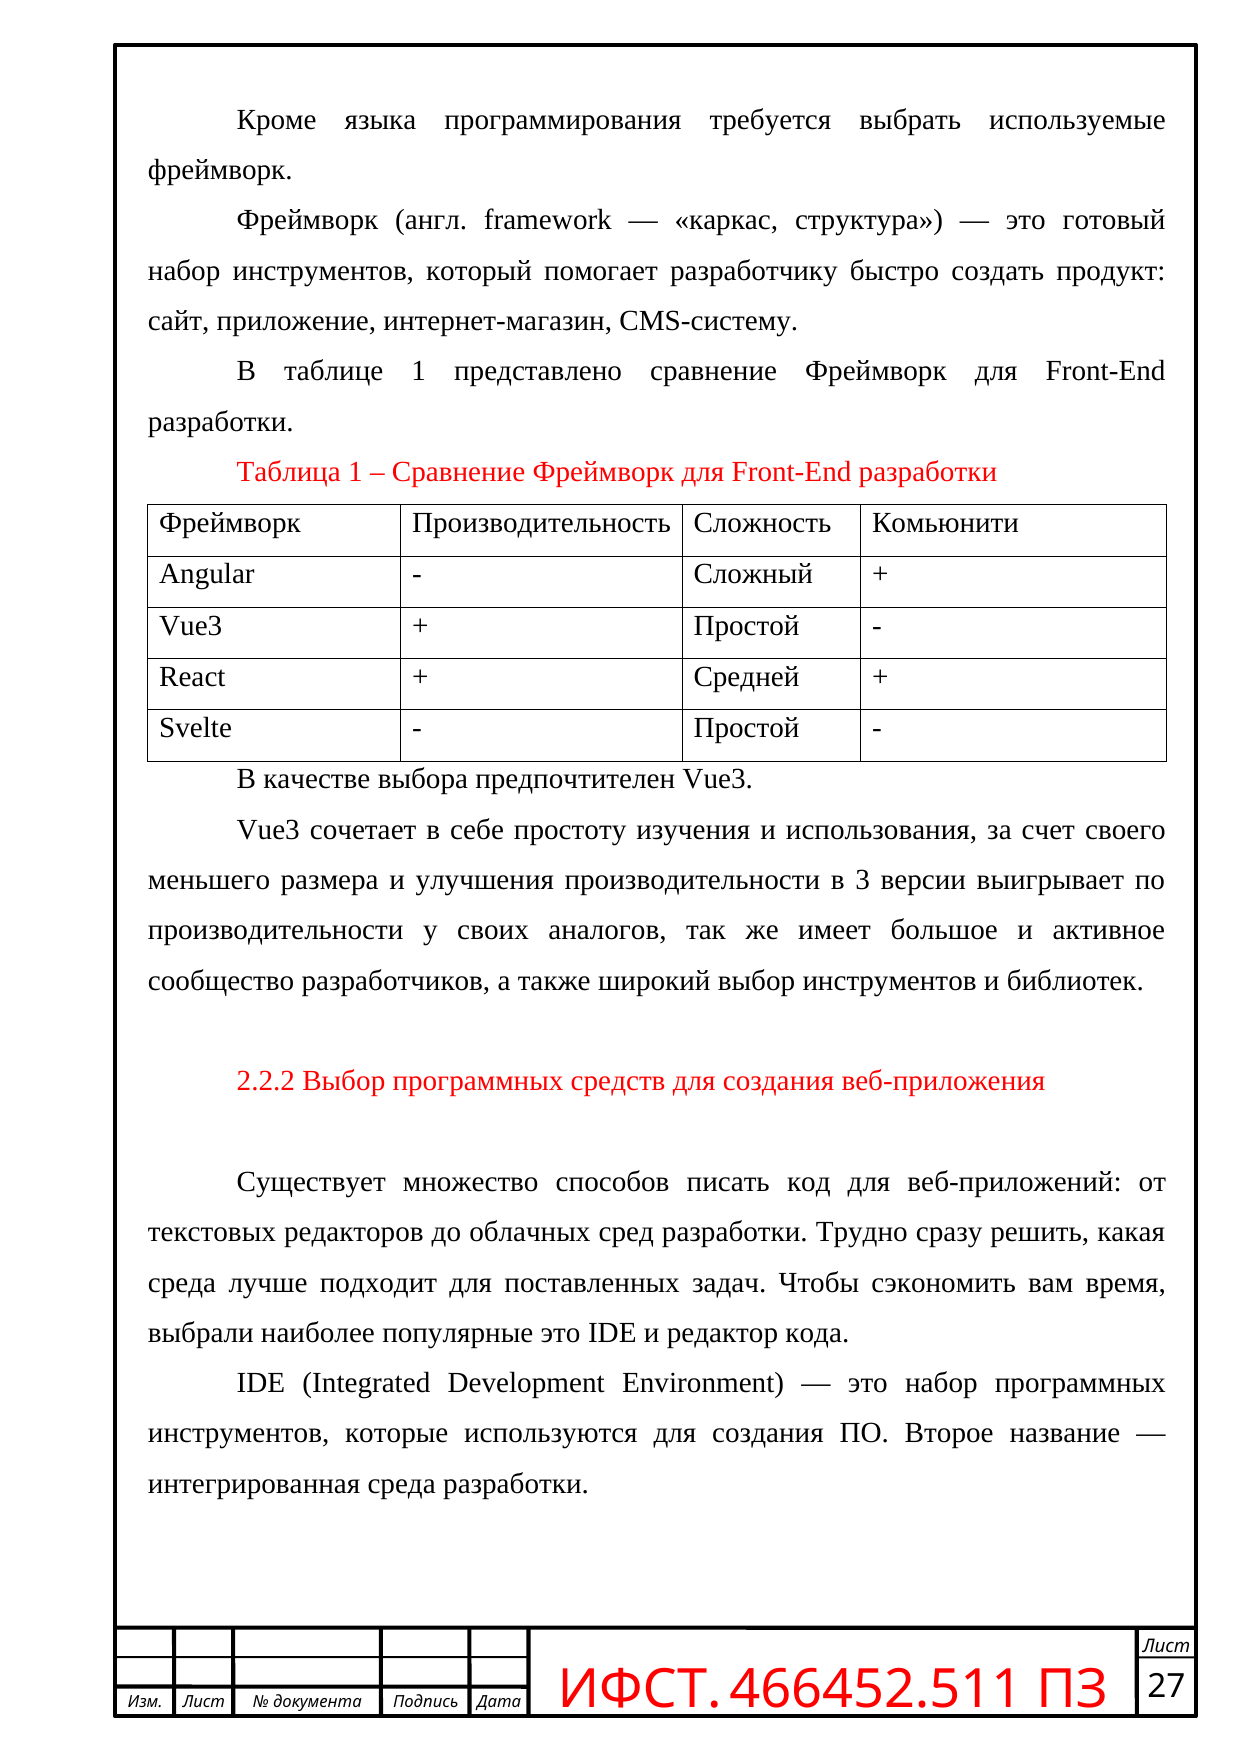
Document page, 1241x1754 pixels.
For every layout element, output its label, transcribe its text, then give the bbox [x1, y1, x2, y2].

table_cell Angular [148, 557, 400, 607]
table_cell + [401, 608, 682, 658]
table_cell React [148, 659, 400, 709]
text Фреймворк (англ. framework — «каркас, структура») — это готовый набор инструментов, который помогает разработчику быстро создать продукт: сайт, приложение, интернет-магазин, CMS-систему. [148, 202, 1167, 337]
table_cell Сложный [683, 557, 860, 607]
text Кроме языка программирования требуется выбрать используемые фреймворк. [148, 102, 1167, 186]
text Существует множество способов писать код для веб-приложений: от текстовых редакторов до облачных сред разработки. Трудно сразу решить, какая среда лучше подходит для поставленных задач. Чтобы сэкономить вам время, выбрали наиболее популярные это IDE и редактор кода. [148, 1164, 1167, 1348]
table_header Производительность [401, 505, 682, 556]
table_cell - [401, 710, 682, 761]
table_cell Простой [683, 608, 860, 658]
table_header Фреймворк [148, 505, 400, 556]
table_cell + [861, 659, 1166, 709]
text В таблице 1 представлено сравнение Фреймворк для Front-End разработки. [148, 353, 1167, 437]
table_cell - [401, 557, 682, 607]
table_cell - [861, 608, 1166, 658]
table_header Комьюнити [861, 505, 1166, 556]
text Vue3 сочетает в себе простоту изучения и использования, за счет своего меньшего размера и улучшения производительности в 3 версии выигрывает по производительности у своих аналогов, так же имеет большое и активное сообщество разработчиков, а также широкий выбор инструментов и библиотек. [148, 812, 1167, 996]
table_cell + [861, 557, 1166, 607]
table_cell Простой [683, 710, 860, 761]
table_cell + [401, 659, 682, 709]
text В качестве выбора предпочтителен Vue3. [148, 762, 1167, 795]
table_cell Средней [683, 659, 860, 709]
table_cell - [861, 710, 1166, 761]
text 2.2.2 Выбор программных средств для создания веб-приложения [148, 1063, 1167, 1097]
text Таблица 1 – Сравнение Фреймворк для Front-End разработки [148, 454, 1167, 487]
table_cell Svelte [148, 710, 400, 761]
table_header Сложность [683, 505, 860, 556]
text IDE (Integrated Development Environment) — это набор программных инструментов, которые используются для создания ПО. Второе название — интегрированная среда разработки. [148, 1365, 1167, 1499]
table_cell Vue3 [148, 608, 400, 658]
